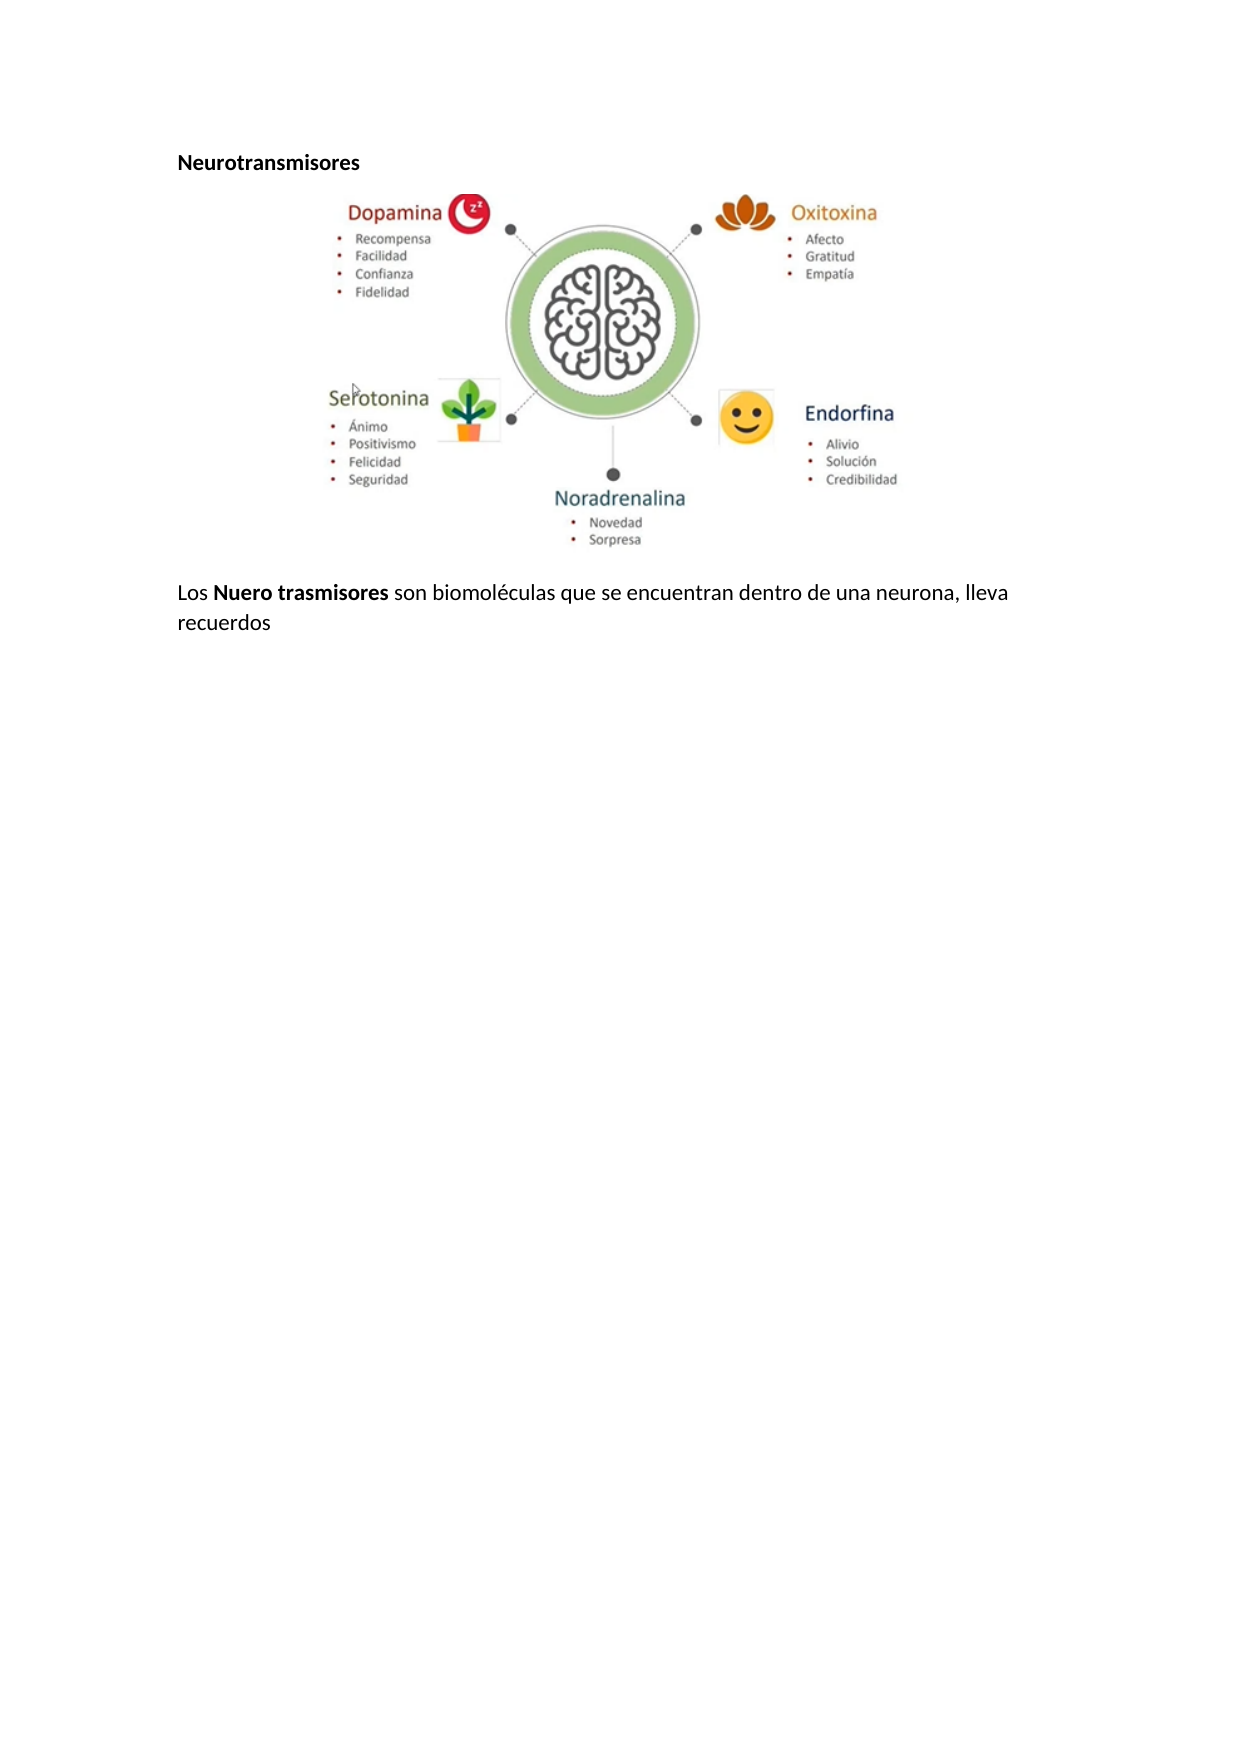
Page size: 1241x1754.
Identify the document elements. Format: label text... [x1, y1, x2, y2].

text Neurotransmisores [177, 148, 1063, 176]
picture [322, 194, 919, 560]
text Los Nuero trasmisores son biomoléculas que se encuentran dentro de una neurona, lleva recuerdos [177, 578, 1063, 637]
